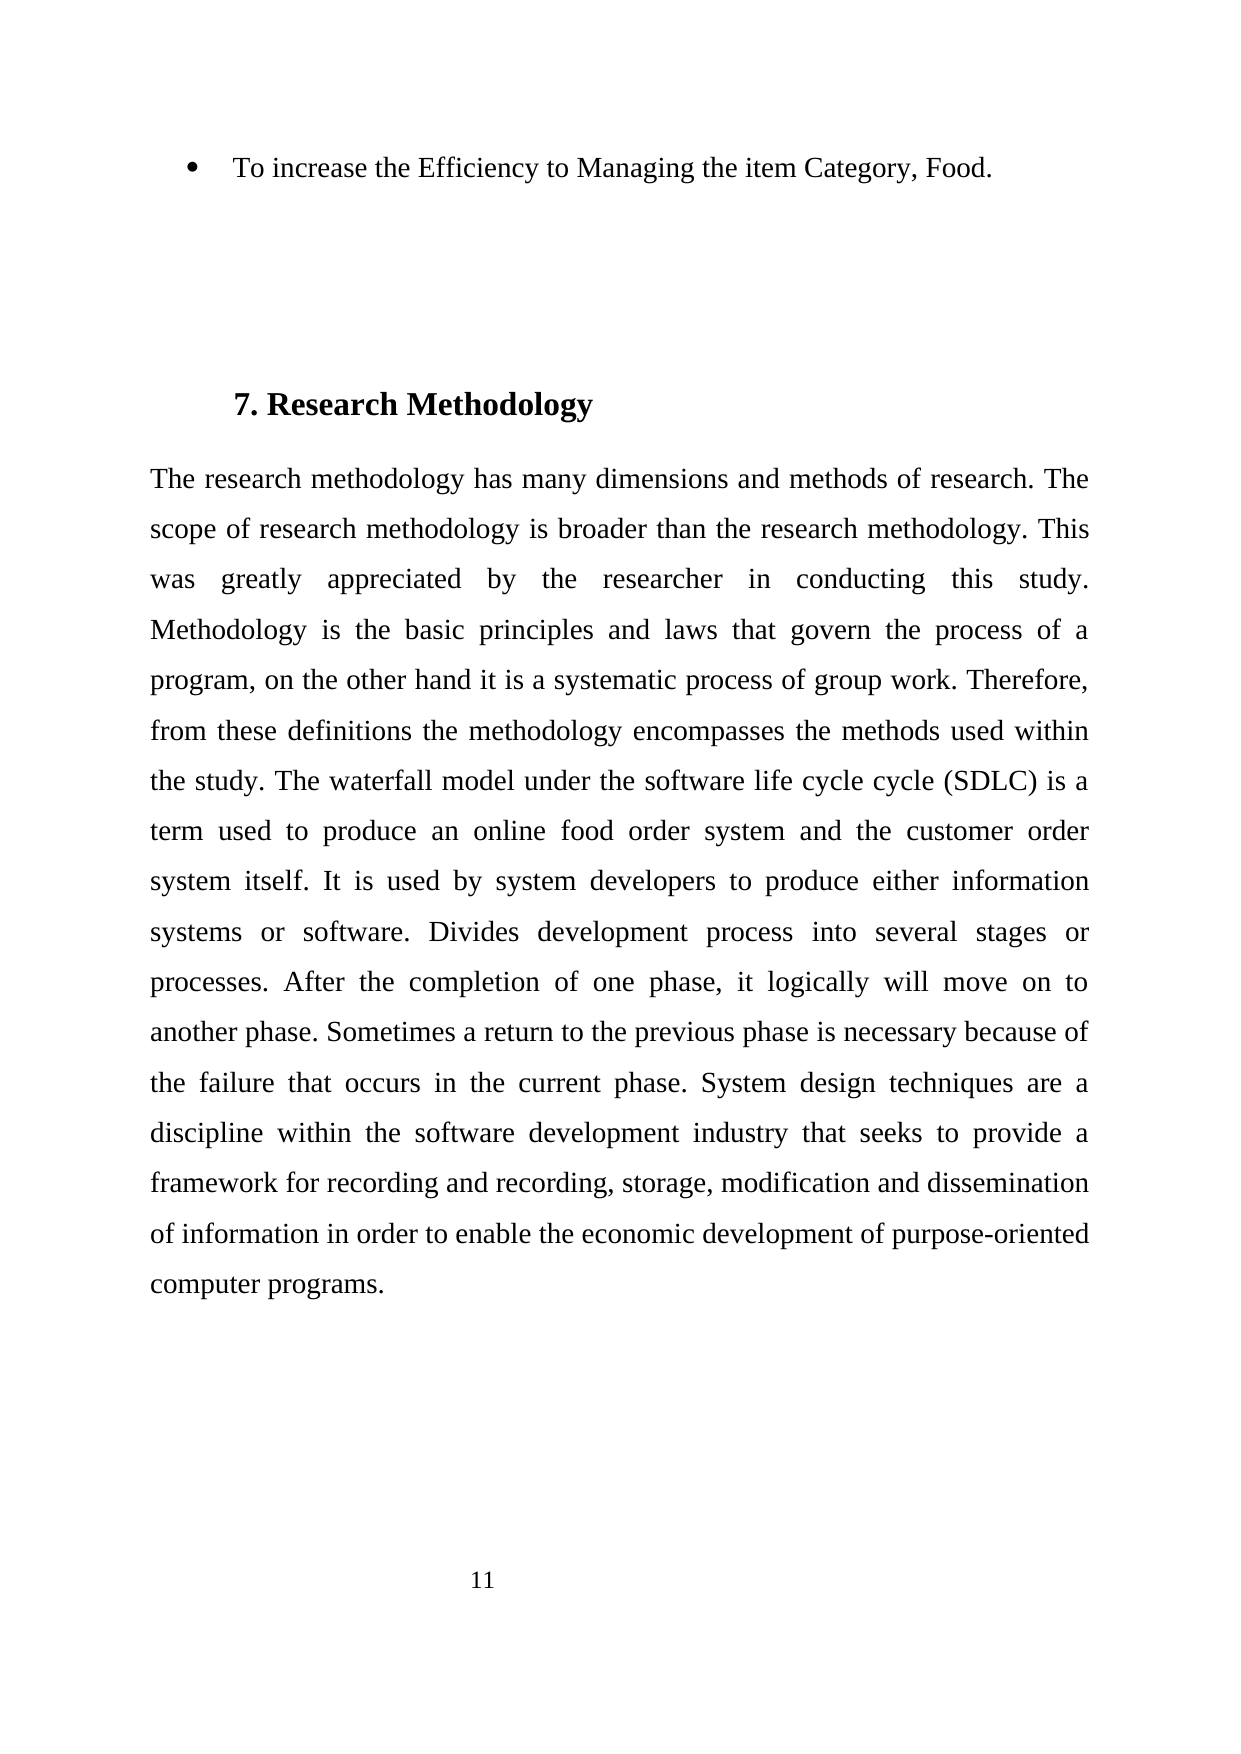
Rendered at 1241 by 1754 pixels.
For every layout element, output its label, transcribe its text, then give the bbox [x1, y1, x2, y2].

list To increase the Efficiency to Managing the item Category, Food. [187, 150, 1090, 184]
text The research methodology has many dimensions and methods of research. The scope of research methodology is broader than the research methodology. This was greatly appreciated by the researcher in conducting this study. Methodology is the basic principles and laws that govern the process of a program, on the other hand it is a systematic process of group work. Therefore, from these definitions the methodology encompasses the methods used within the study. The waterfall model under the software life cycle cycle (SDLC) is a term used to produce an online food order system and the customer order system itself. It is used by system developers to produce either information systems or software. Divides development process into several stages or processes. After the completion of one phase, it logically will move on to another phase. Sometimes a return to the previous phase is necessary because of the failure that occurs in the current phase. System design techniques are a discipline within the software development industry that seeks to provide a framework for recording and recording, storage, modification and dissemination of information in order to enable the economic development of purpose-oriented computer programs. [150, 461, 1090, 1299]
text 7. Research Methodology [150, 384, 1090, 423]
